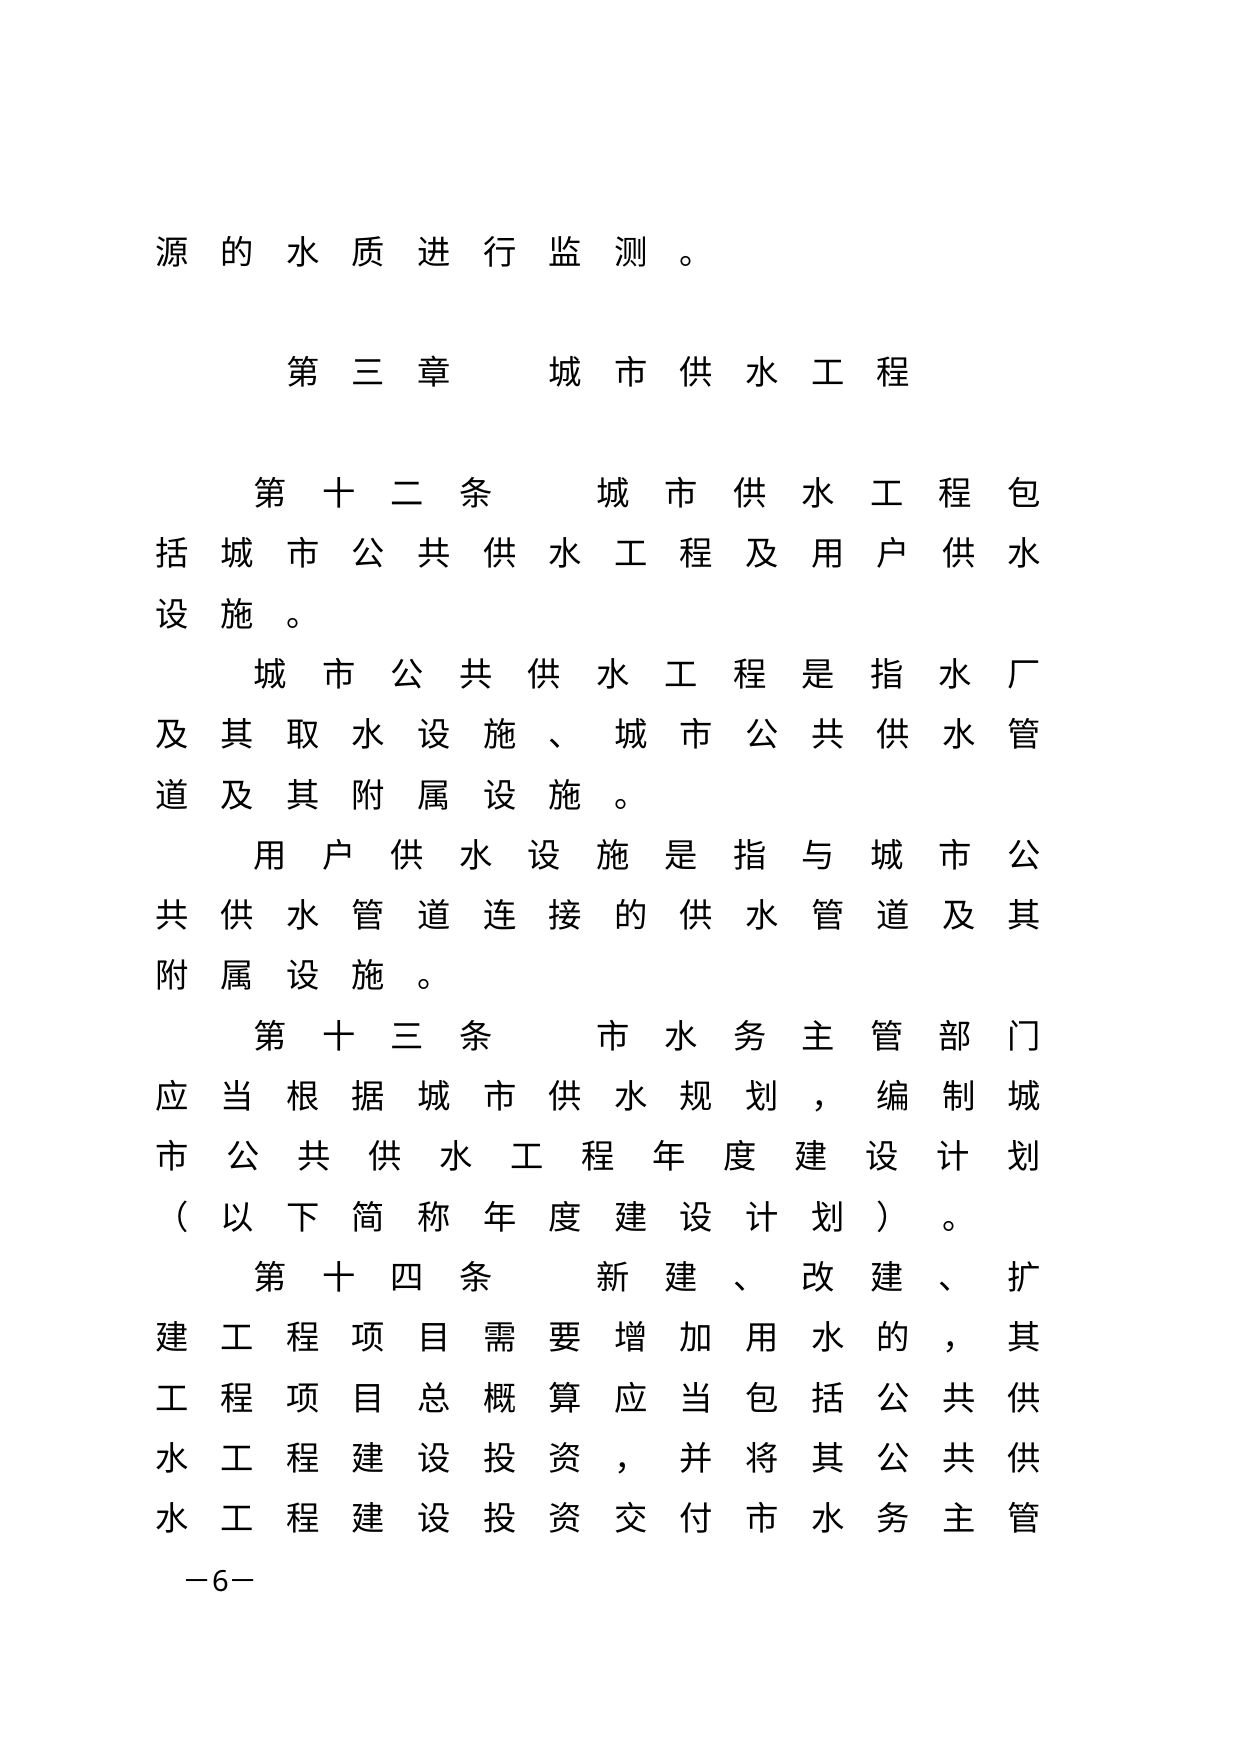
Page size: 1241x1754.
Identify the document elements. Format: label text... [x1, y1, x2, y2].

text 第十二条 城市供水工程包括城市公共供水工程及用户供水设施。 [155, 461, 1073, 642]
text 城市公共供水工程是指水厂及其取水设施、城市公共供水管道及其附属设施。 [155, 642, 1073, 823]
text 用户供水设施是指与城市公共供水管道连接的供水管道及其附属设施。 [155, 823, 1073, 1003]
text 第十四条 新建、改建、扩建工程项目需要增加用水的，其工程项目总概算应当包括公共供水工程建设投资，并将其公共供水工程建设投资交付市水务主管部门，由其统一组织建设。 [155, 1245, 1073, 1546]
text 第三章 城市供水工程 [155, 340, 1073, 400]
text 第十三条 市水务主管部门应当根据城市供水规划，编制城市公共供水工程年度建设计划（以下简称年度建设计划）。 [155, 1003, 1073, 1245]
text 第十一条 市水务主管部门、生态环境部门应当对城市供水水源的水质进行监测。 [155, 219, 1073, 280]
